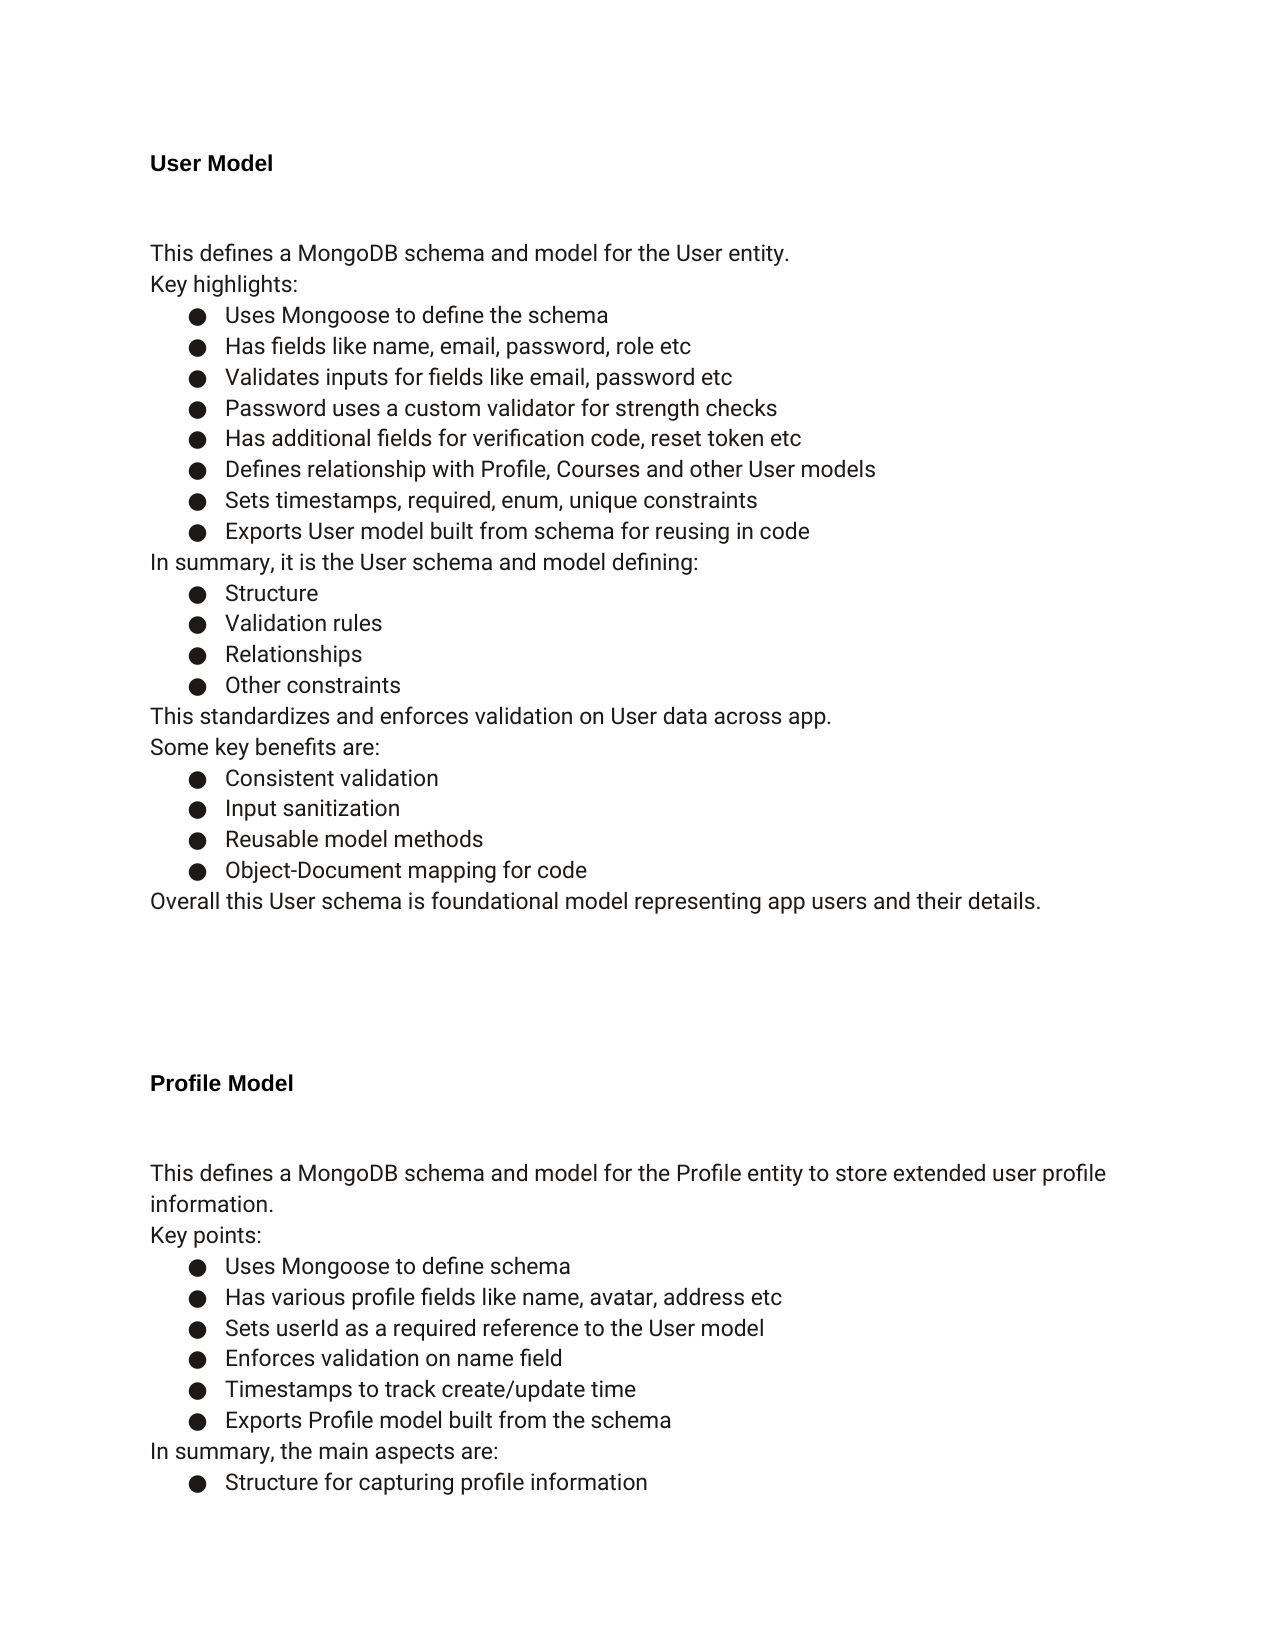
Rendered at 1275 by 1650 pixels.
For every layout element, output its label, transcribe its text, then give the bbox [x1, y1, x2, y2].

text Key highlights: [150, 271, 1125, 298]
text Key points: [150, 1222, 1125, 1249]
list Sets timestamps, required, enum, unique constraints [187, 487, 1125, 514]
list Has various profile fields like name, avatar, address etc [187, 1284, 1125, 1311]
list Timestamps to track create/update time [187, 1376, 1125, 1403]
text This defines a MongoDB schema and model for the User entity. [150, 241, 1125, 267]
list Enforces validation on name field [187, 1346, 1125, 1372]
list Password uses a custom validator for strength checks [187, 395, 1125, 422]
list Exports Profile model built from the schema [187, 1407, 1125, 1434]
list Exports User model built from schema for reusing in code [187, 518, 1125, 545]
text Some key benefits are: [150, 734, 1125, 761]
text In summary, it is the User schema and model defining: [150, 549, 1125, 576]
list Defines relationship with Profile, Courses and other User models [187, 456, 1125, 483]
text This standardizes and enforces validation on User data across app. [150, 703, 1125, 730]
list Has additional fields for verification code, reset token etc [187, 426, 1125, 452]
list Structure [187, 580, 1125, 607]
list Structure for capturing profile information [187, 1469, 1125, 1496]
list Has fields like name, email, password, role etc [187, 333, 1125, 360]
list Sets userId as a required reference to the User model [187, 1315, 1125, 1342]
list Other constraints [187, 672, 1125, 699]
list Input sanitization [187, 796, 1125, 822]
text This defines a MongoDB schema and model for the Profile entity to store extended user profile information. [150, 1161, 1125, 1218]
text In summary, the main aspects are: [150, 1438, 1125, 1465]
list Uses Mongoose to define the schema [187, 302, 1125, 329]
list Validation rules [187, 611, 1125, 637]
list Validates inputs for fields like email, password etc [187, 364, 1125, 391]
list Object-Document mapping for code [187, 857, 1125, 884]
text Profile Model [150, 1070, 1125, 1096]
text Overall this User schema is foundational model representing app users and their details. [150, 888, 1125, 915]
list Uses Mongoose to define schema [187, 1253, 1125, 1280]
list Relationships [187, 641, 1125, 668]
list Reusable model methods [187, 826, 1125, 853]
text User Model [150, 150, 1125, 176]
list Consistent validation [187, 765, 1125, 792]
